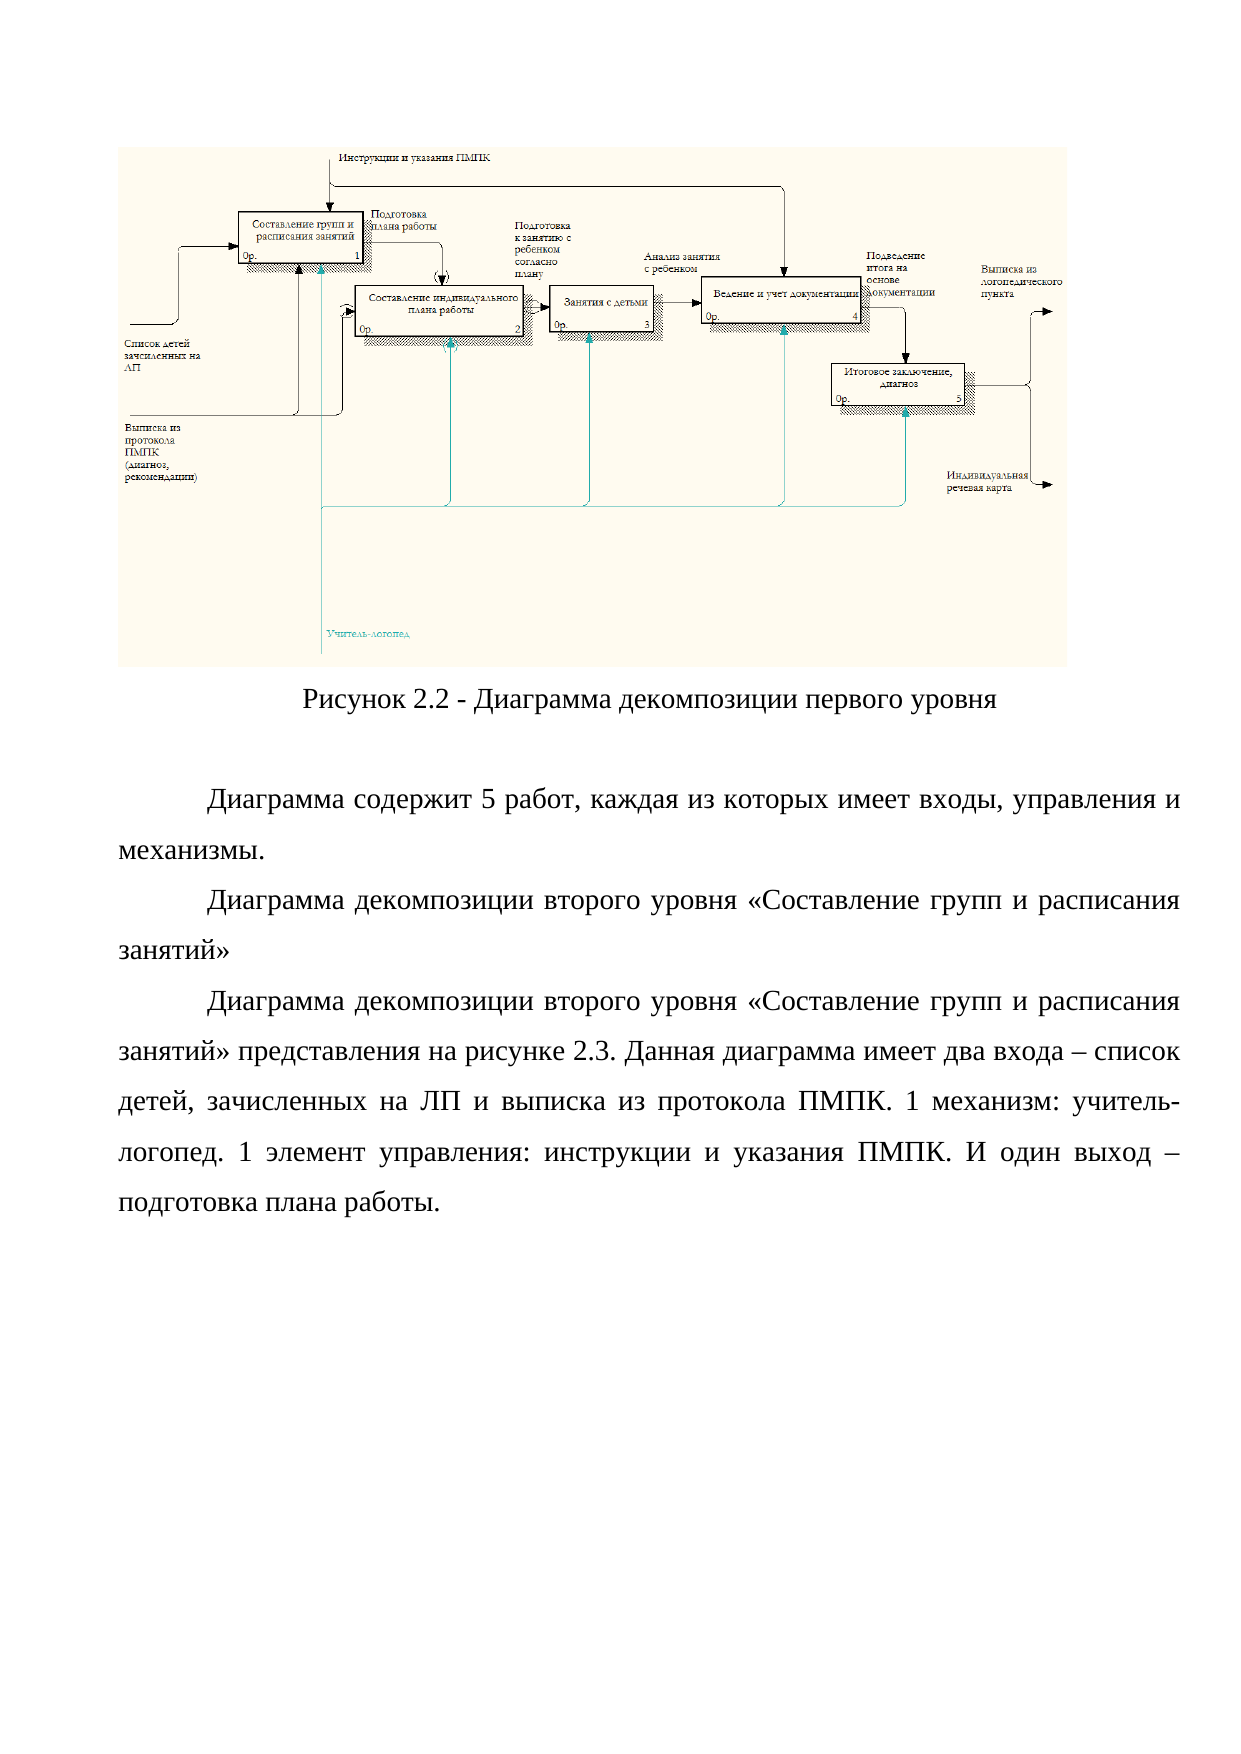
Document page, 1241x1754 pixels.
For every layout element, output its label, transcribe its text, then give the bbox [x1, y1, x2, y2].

text Рисунок 2.2 - Диаграмма декомпозиции первого уровня [118, 681, 1181, 714]
text Диаграмма декомпозиции второго уровня «Составление групп и расписания занятий» [118, 882, 1181, 966]
text Диаграмма содержит 5 работ, каждая из которых имеет входы, управления и механизмы. [118, 781, 1181, 865]
text Диаграмма декомпозиции второго уровня «Составление групп и расписания занятий» представления на рисунке 2.3. Данная диаграмма имеет два входа – список детей, зачисленных на ЛП и выписка из протокола ПМПК. 1 механизм: учитель-логопед. 1 элемент управления: инструкции и указания ПМПК. И один выход – подготовка плана работы. [118, 983, 1181, 1217]
picture [118, 147, 1068, 667]
